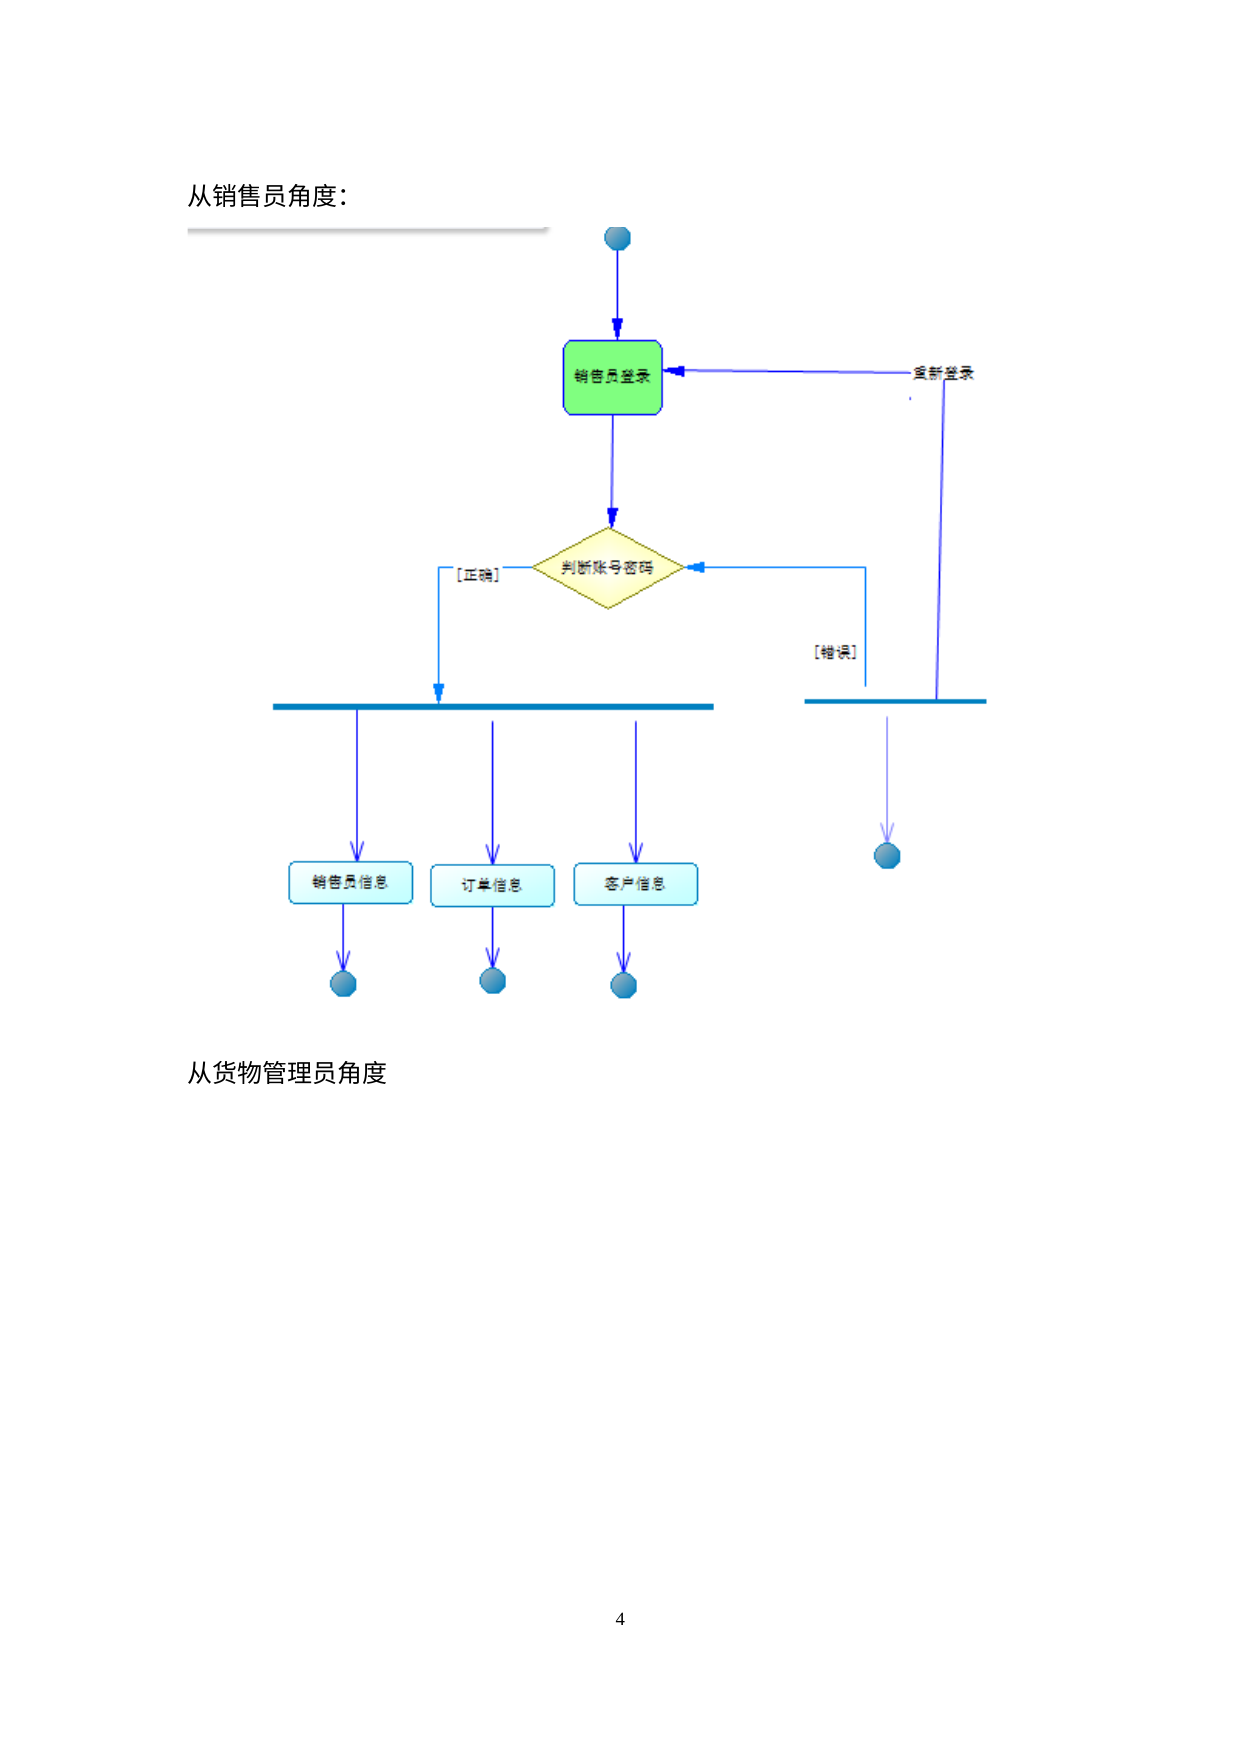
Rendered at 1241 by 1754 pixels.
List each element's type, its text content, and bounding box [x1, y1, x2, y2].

text 从销售员角度： [187, 162, 1053, 227]
picture [187, 227, 1053, 1014]
text 从货物管理员角度 [187, 1039, 1053, 1104]
